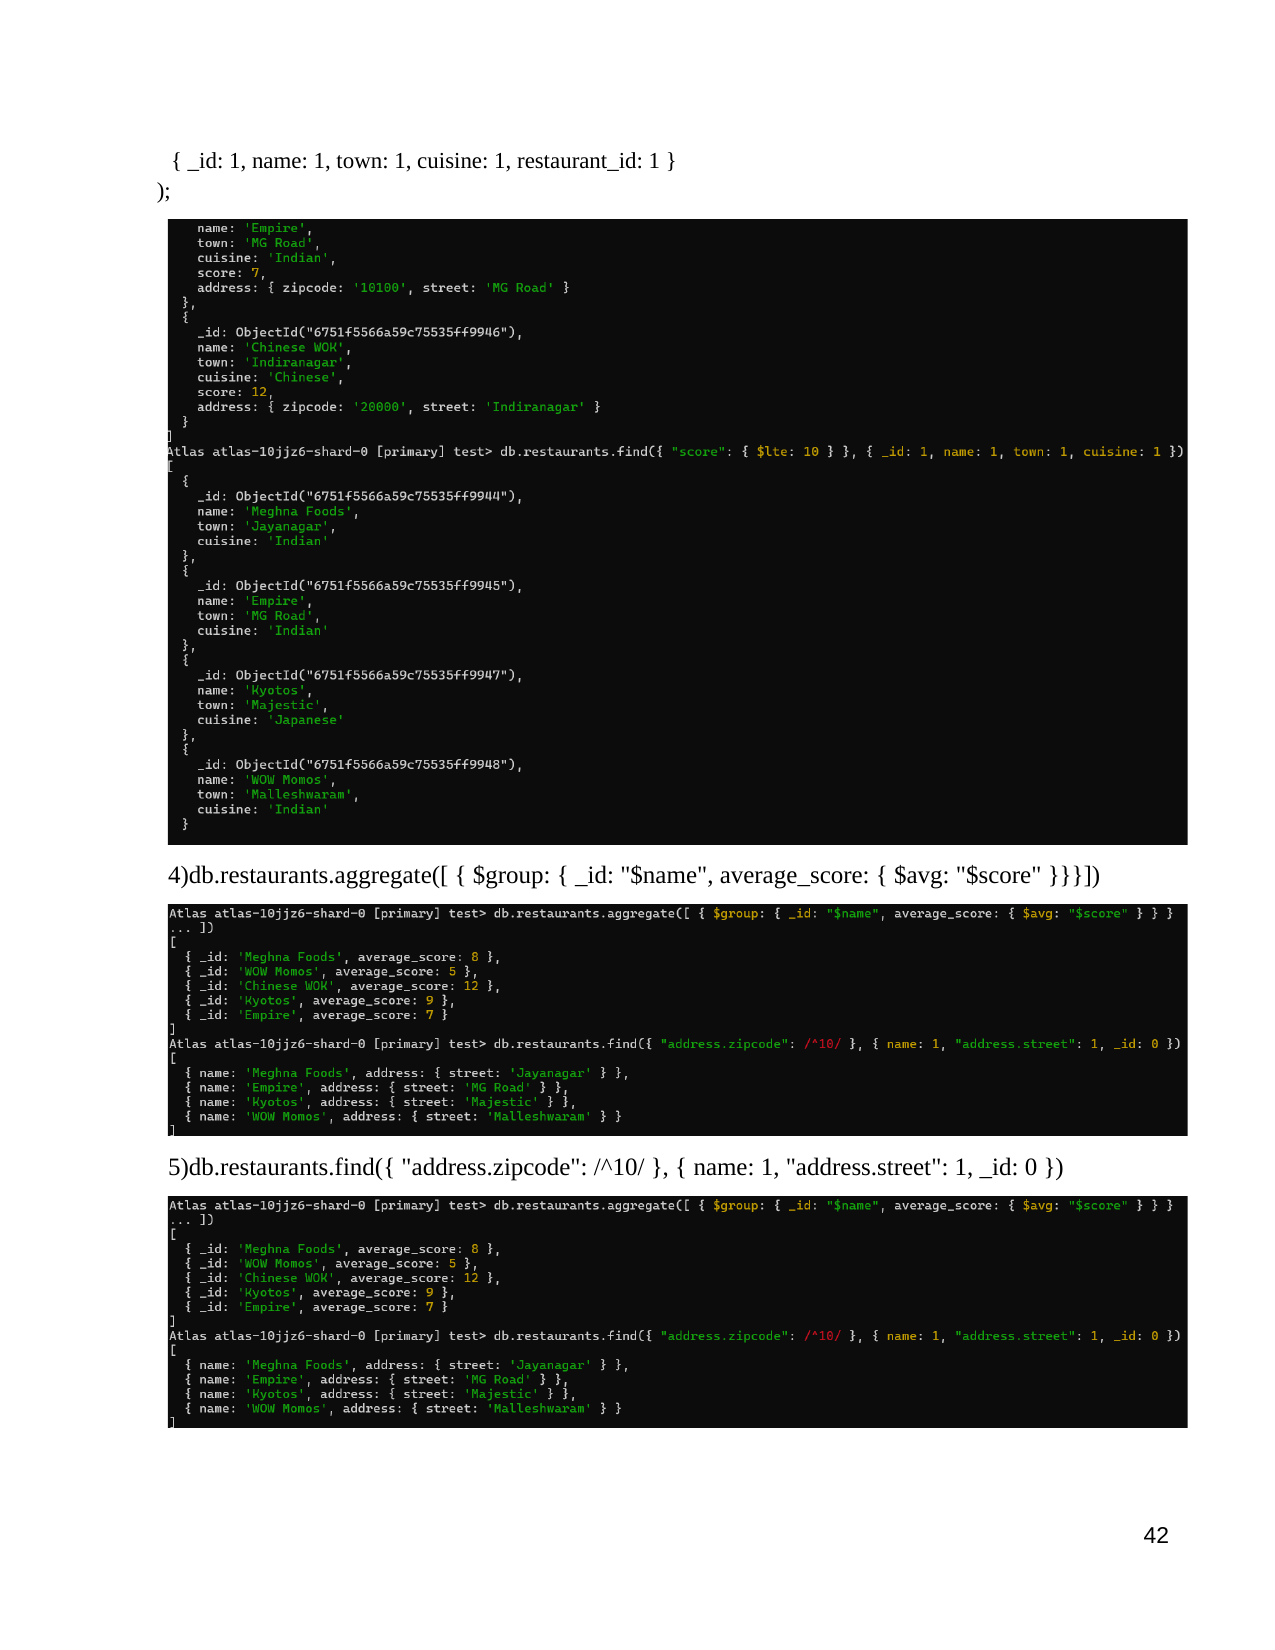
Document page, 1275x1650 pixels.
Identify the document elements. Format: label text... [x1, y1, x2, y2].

text { _id: 1, name: 1, town: 1, cuisine: 1, restaurant_id: 1 } [171, 147, 1169, 174]
text 4)db.restaurants.aggregate([ { $group: { _id: "$name", average_score: { $avg: "$score" }}}]) [168, 860, 1169, 889]
text 5)db.restaurants.find({ "address.zipcode": /^10/ }, { name: 1, "address.street": 1, _id: 0 }) [168, 1152, 1169, 1180]
picture [167, 904, 1188, 1136]
picture [167, 219, 1188, 845]
picture [167, 1196, 1188, 1428]
text ); [157, 177, 1169, 204]
